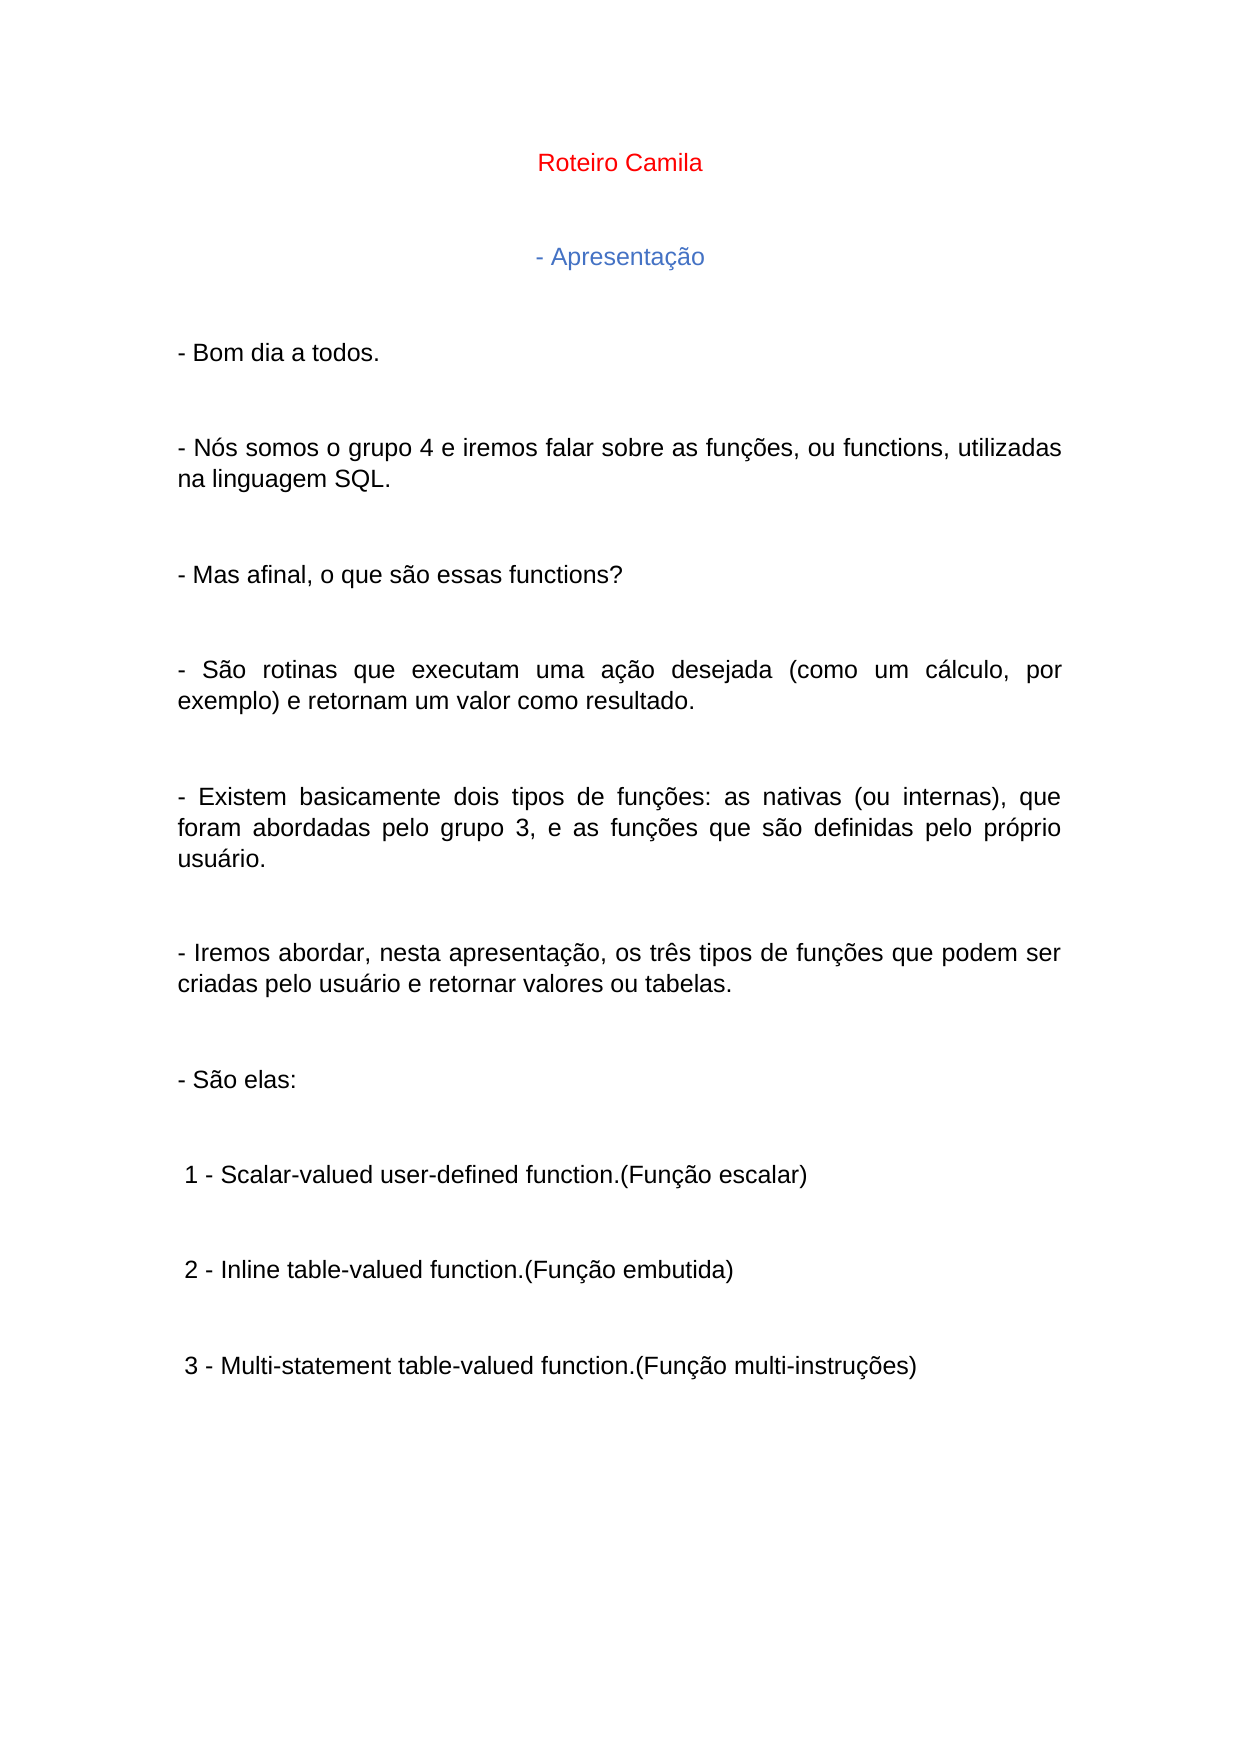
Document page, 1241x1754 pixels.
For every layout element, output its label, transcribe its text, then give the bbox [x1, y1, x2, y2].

text - Iremos abordar, nesta apresentação, os três tipos de funções que podem ser criadas pelo usuário e retornar valores ou tabelas. [177, 938, 1063, 998]
text 2 - Inline table-valued function.(Função embutida) [177, 1255, 1063, 1284]
text - Apresentação [177, 242, 1063, 271]
text 1 - Scalar-valued user-defined function.(Função escalar) [177, 1160, 1063, 1189]
text - Existem basicamente dois tipos de funções: as nativas (ou internas), que foram abordadas pelo grupo 3, e as funções que são definidas pelo próprio usuário. [177, 781, 1063, 872]
text - Bom dia a todos. [177, 338, 1063, 366]
text - São rotinas que executam uma ação desejada (como um cálculo, por exemplo) e retornam um valor como resultado. [177, 655, 1063, 715]
text - Mas afinal, o que são essas functions? [177, 559, 1063, 588]
text Roteiro Camila [177, 148, 1063, 176]
text - Nós somos o grupo 4 e iremos falar sobre as funções, ou functions, utilizadas na linguagem SQL. [177, 433, 1063, 493]
text 3 - Multi-statement table-valued function.(Função multi-instruções) [177, 1351, 1063, 1379]
text - São elas: [177, 1064, 1063, 1093]
